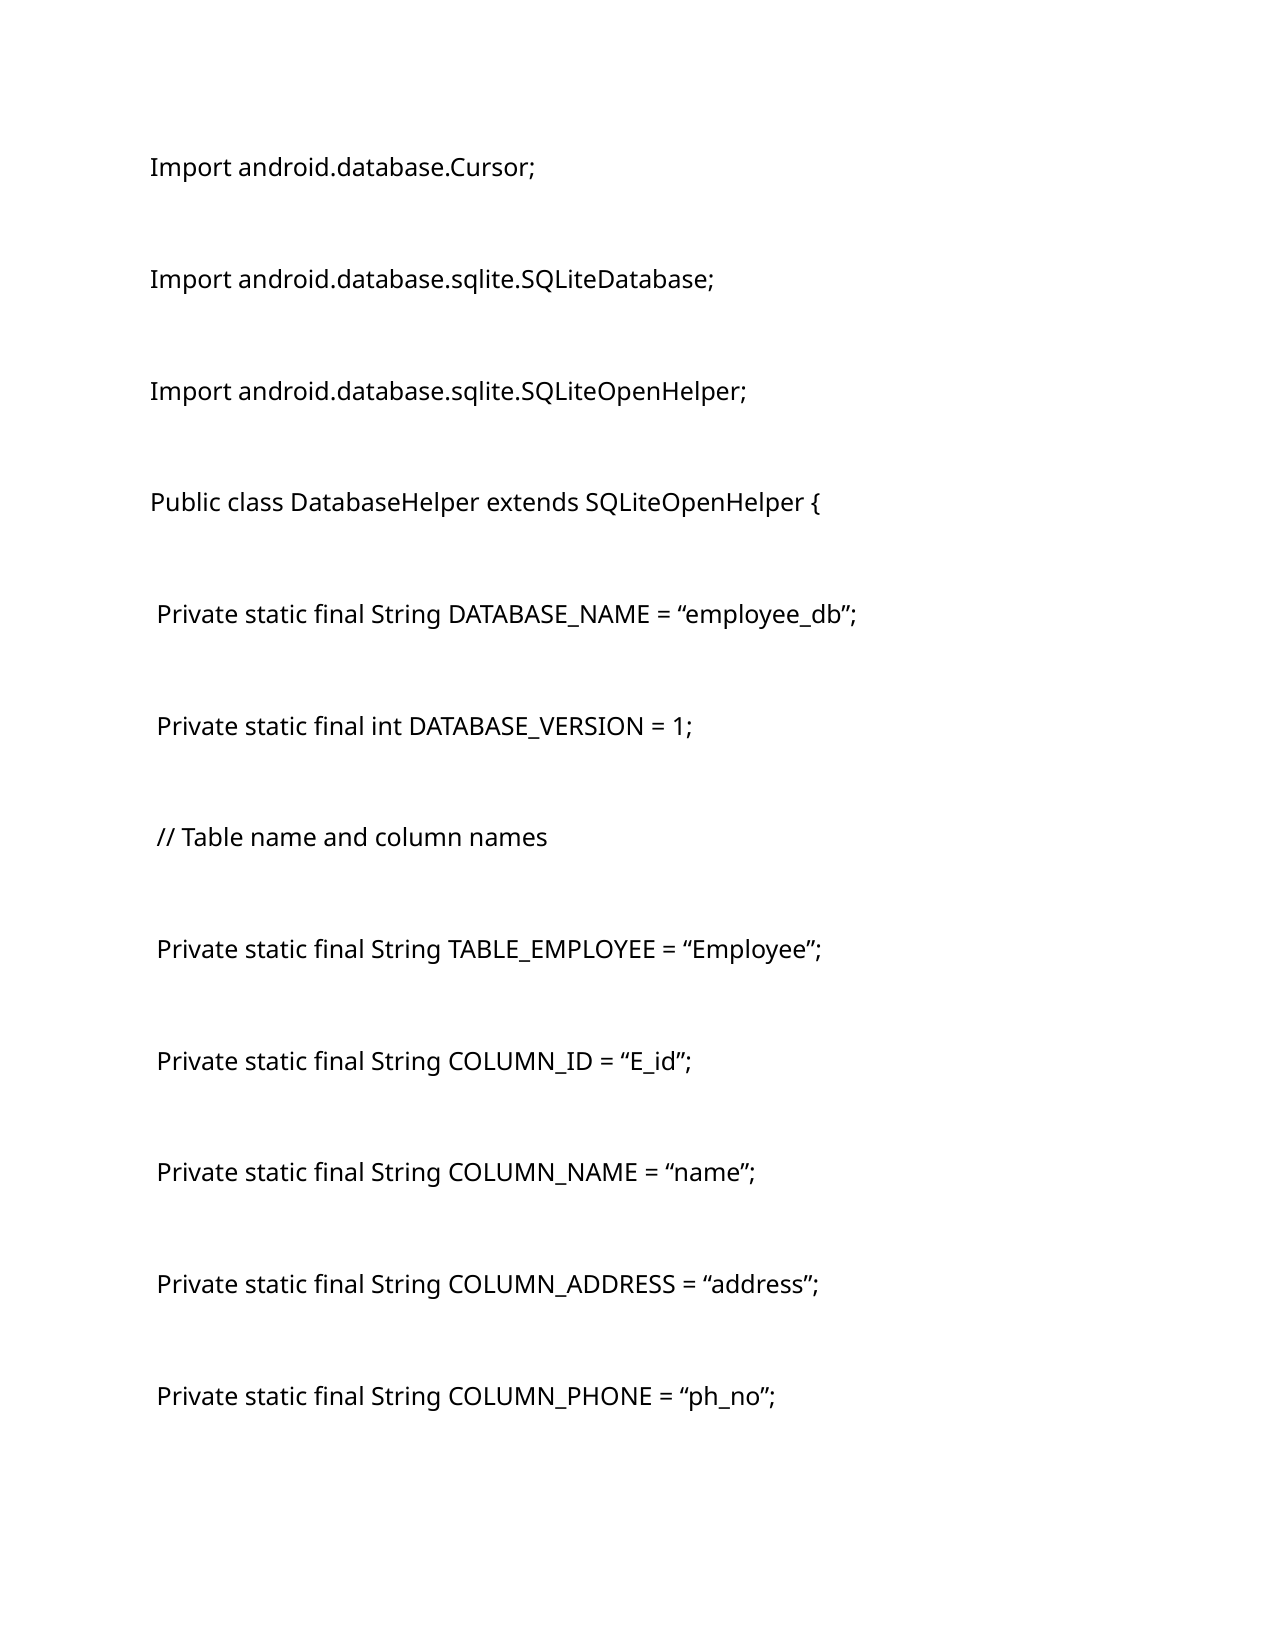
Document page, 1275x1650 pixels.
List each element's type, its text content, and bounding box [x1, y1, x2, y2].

text Private static final String COLUMN_ID = “E_id”; [150, 1043, 1125, 1077]
text Private static final String DATABASE_NAME = “employee_db”; [150, 597, 1125, 631]
text Public class DatabaseHelper extends SQLiteOpenHelper { [150, 485, 1125, 519]
text Private static final String COLUMN_ADDRESS = “address”; [150, 1267, 1125, 1301]
text Import android.database.sqlite.SQLiteOpenHelper; [150, 373, 1125, 407]
text Private static final String COLUMN_PHONE = “ph_no”; [150, 1378, 1125, 1412]
text Import android.database.sqlite.SQLiteDatabase; [150, 262, 1125, 296]
text Import android.database.Cursor; [150, 150, 1125, 184]
text // Table name and column names [150, 820, 1125, 854]
text Private static final String COLUMN_NAME = “name”; [150, 1155, 1125, 1189]
text Private static final int DATABASE_VERSION = 1; [150, 708, 1125, 742]
text Private static final String TABLE_EMPLOYEE = “Employee”; [150, 932, 1125, 966]
